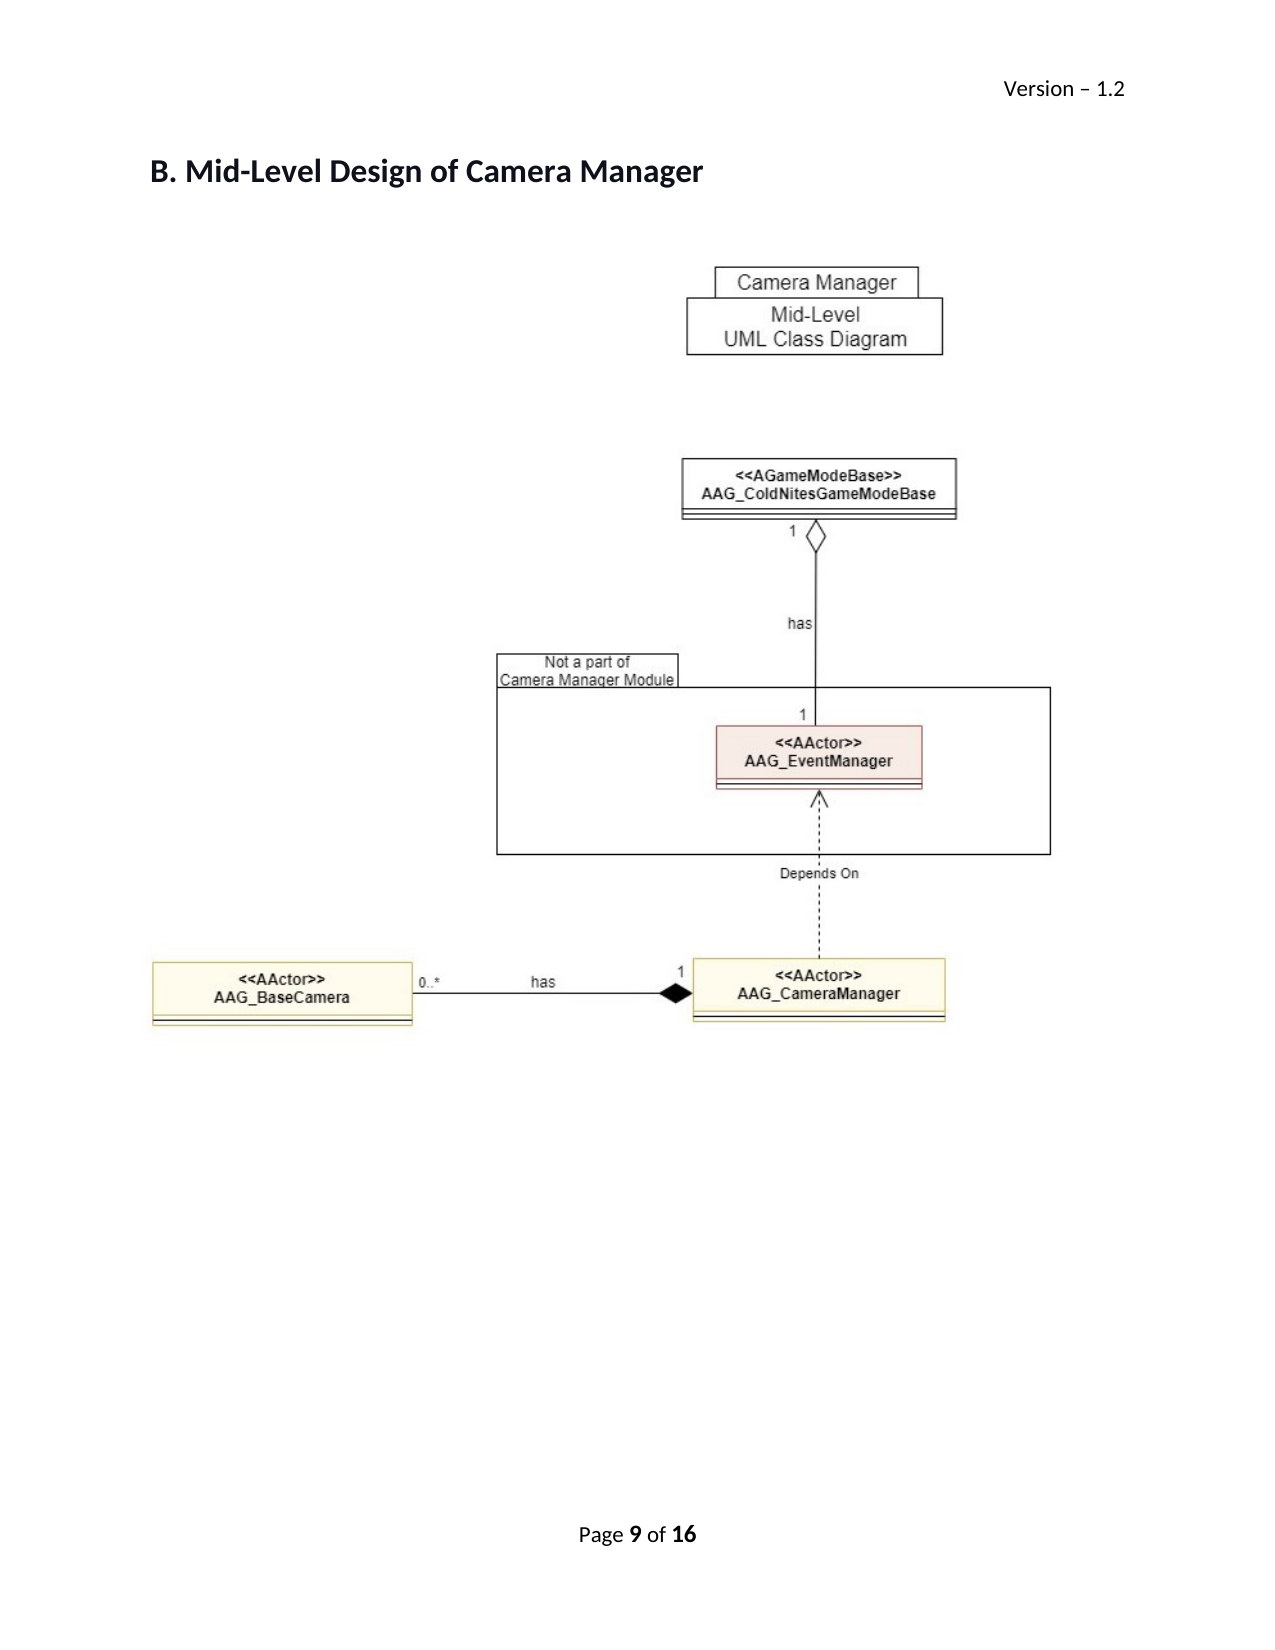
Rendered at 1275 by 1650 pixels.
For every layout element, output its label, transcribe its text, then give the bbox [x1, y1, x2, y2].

picture [24, 223, 1173, 1123]
text B. Mid-Level Design of Camera Manager [150, 150, 1125, 191]
